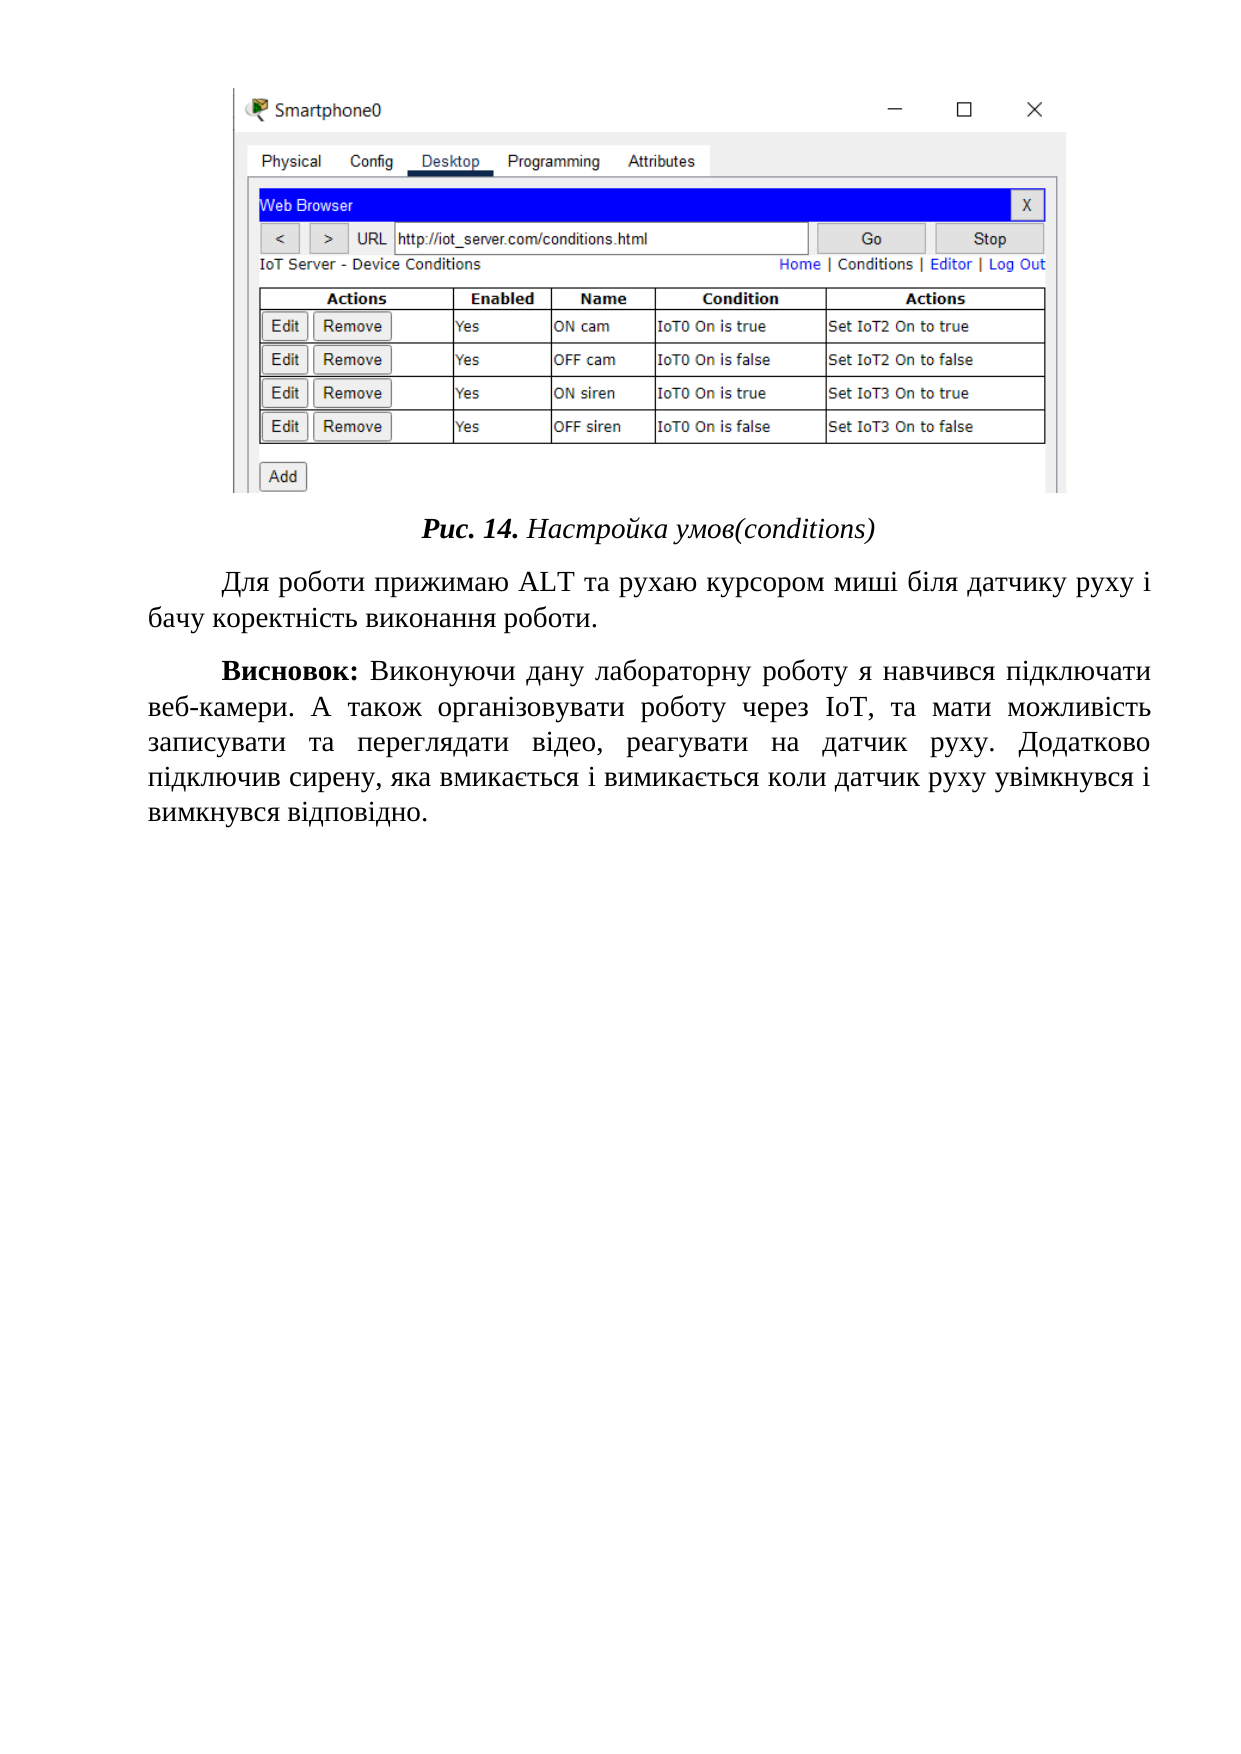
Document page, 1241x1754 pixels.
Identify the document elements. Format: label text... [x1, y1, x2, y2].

text Висновок: Виконуючи дану лабораторну роботу я навчився підключати веб-камери. А також організовувати роботу через IoT, та мати можливість записувати та переглядати відео, реагувати на датчик руху. Додатково підключив сирену, яка вмикається і вимикається коли датчик руху увімкнувся і вимкнувся відповідно. [148, 653, 1152, 828]
text Рис. 14. Настройка умов(conditions) [148, 512, 1152, 545]
text Для роботи прижимаю ALT та рухаю курсором миші біля датчику руху і бачу коректність виконання роботи. [148, 564, 1152, 634]
picture [232, 88, 1067, 493]
